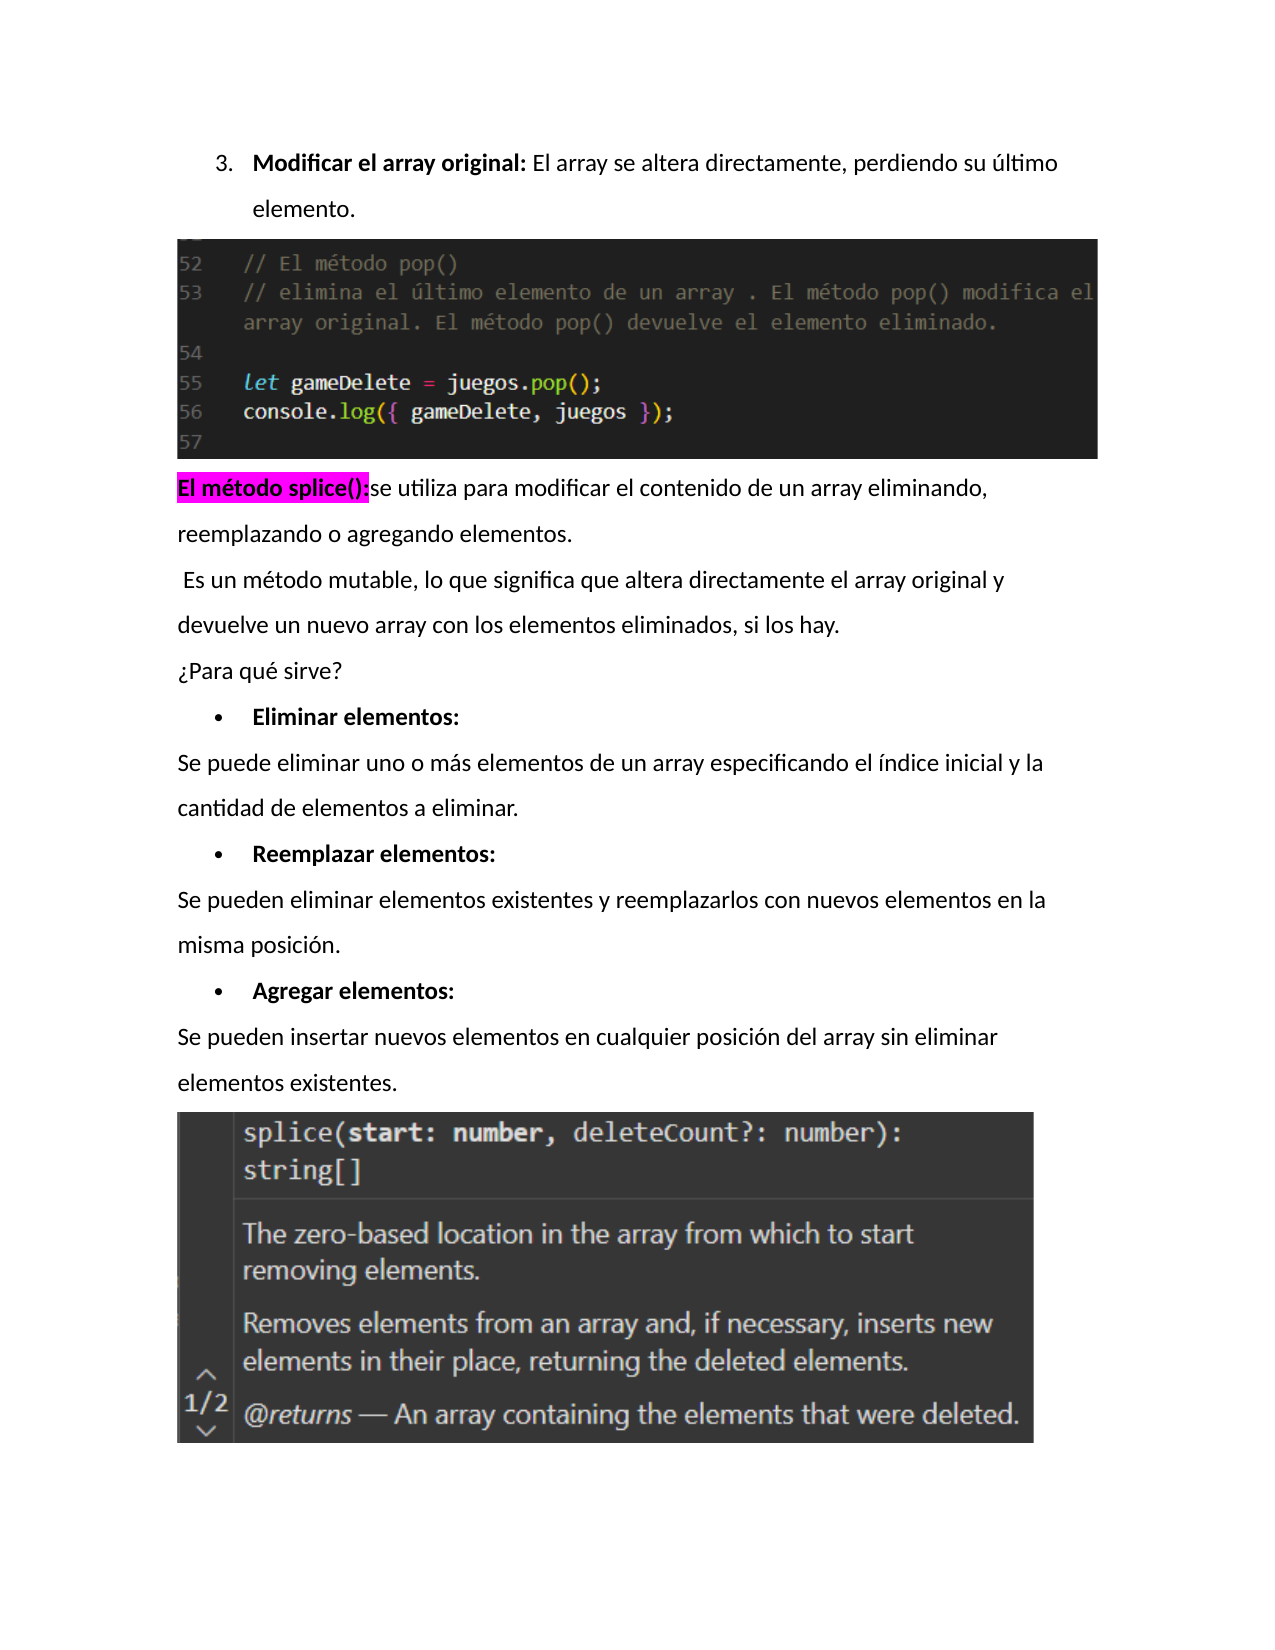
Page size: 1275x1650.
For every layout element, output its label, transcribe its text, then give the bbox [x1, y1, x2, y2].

picture [177, 239, 1098, 459]
picture [177, 1112, 1034, 1443]
list Eliminar elementos: [215, 701, 1098, 731]
list Agregar elementos: [215, 975, 1098, 1006]
text Se puede eliminar uno o más elementos de un array especificando el índice inicial y la cantidad de elementos a eliminar. [177, 747, 1098, 823]
text Es un método mutable, lo que significa que altera directamente el array original y devuelve un nuevo array con los elementos eliminados, si los hay. [177, 564, 1098, 640]
text Se pueden eliminar elementos existentes y reemplazarlos con nuevos elementos en la misma posición. [177, 884, 1098, 960]
list Modificar el array original: El array se altera directamente, perdiendo su último elemento. [215, 148, 1098, 224]
text Se pueden insertar nuevos elementos en cualquier posición del array sin eliminar elementos existentes. [177, 1021, 1098, 1097]
text ¿Para qué sirve? [177, 655, 1098, 686]
text El método splice():se utiliza para modificar el contenido de un array eliminando, reemplazando o agregando elementos. [177, 472, 1098, 548]
list Reemplazar elementos: [215, 838, 1098, 869]
